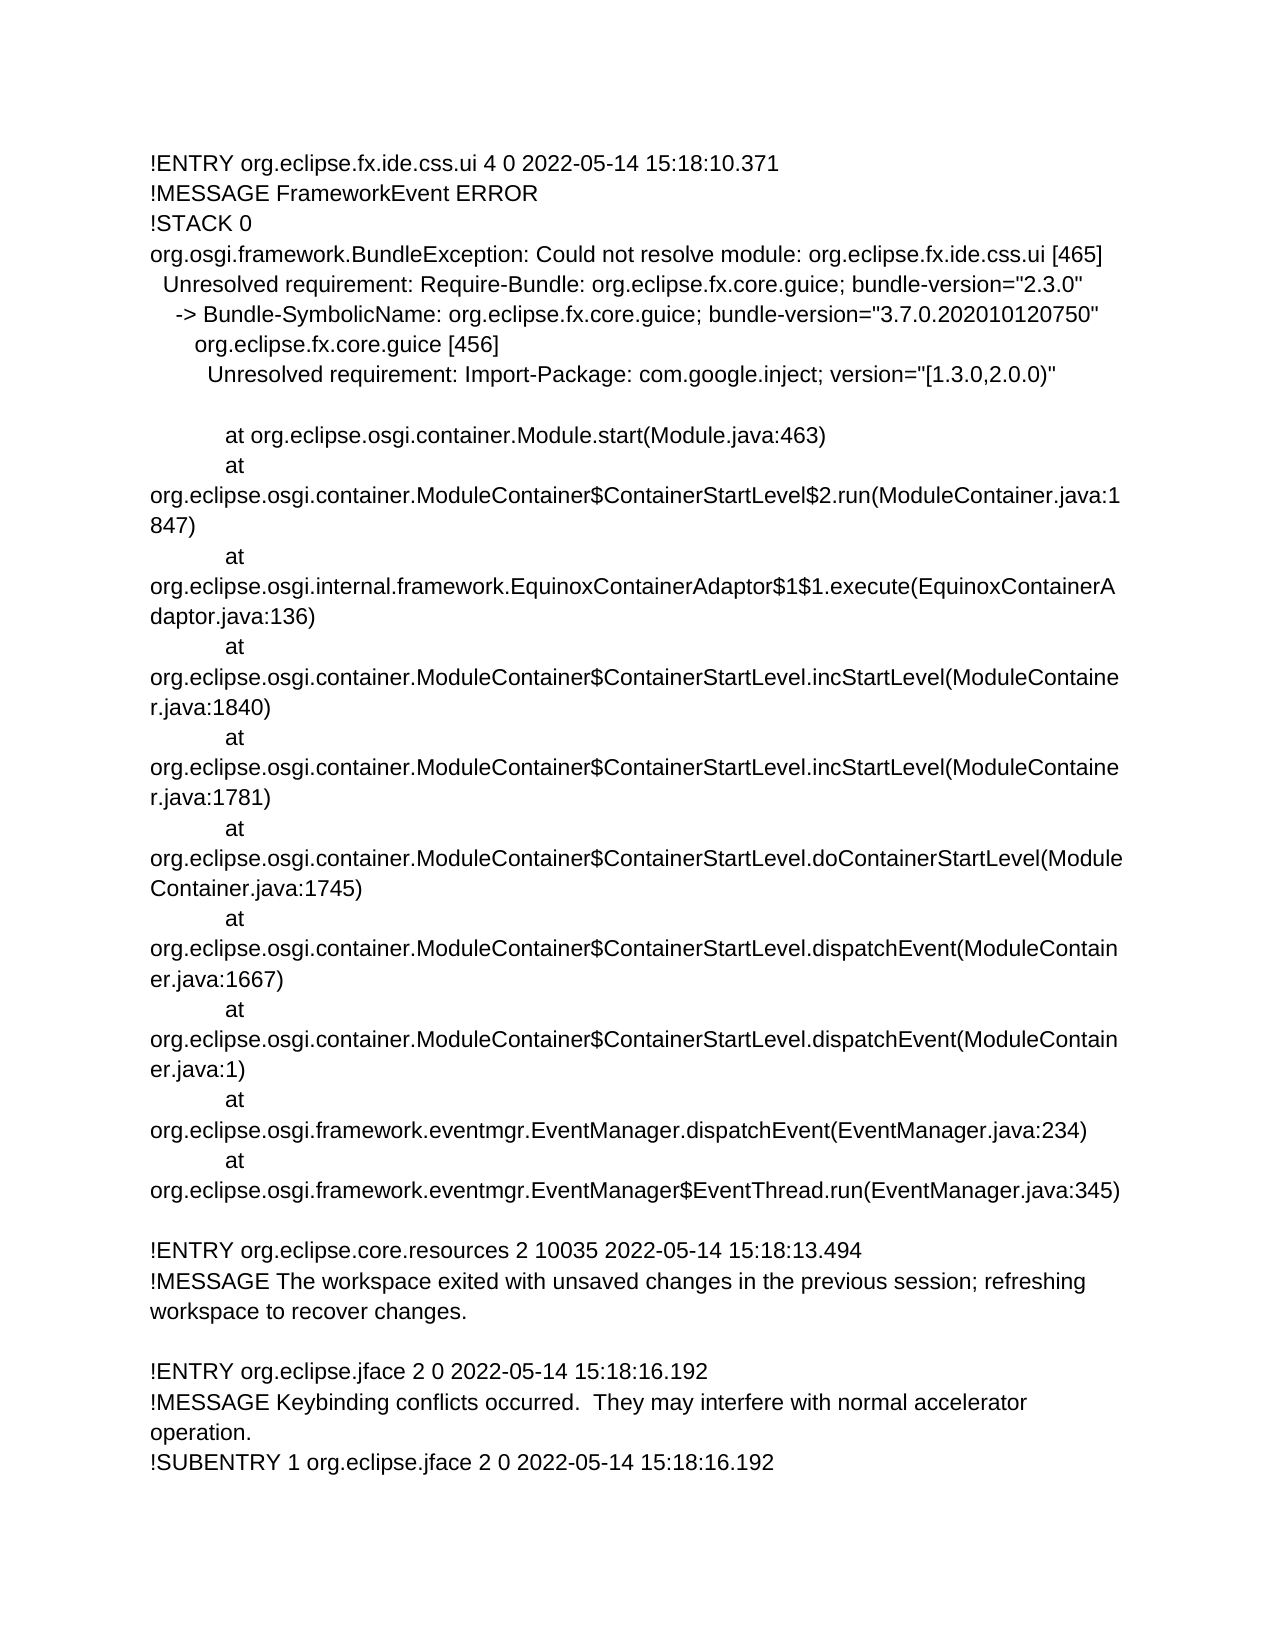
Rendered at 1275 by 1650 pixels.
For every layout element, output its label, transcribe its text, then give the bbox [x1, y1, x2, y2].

text org.osgi.framework.BundleException: Could not resolve module: org.eclipse.fx.ide.css.ui [465] [150, 241, 1125, 267]
text at org.eclipse.osgi.container.ModuleContainer$ContainerStartLevel.doContainerStartLevel(ModuleContainer.java:1745) [150, 814, 1125, 901]
text at org.eclipse.osgi.container.ModuleContainer$ContainerStartLevel.dispatchEvent(ModuleContainer.java:1667) [150, 905, 1125, 992]
text !MESSAGE Keybinding conflicts occurred. They may interfere with normal accelerator operation. [150, 1388, 1125, 1445]
text !SUBENTRY 1 org.eclipse.jface 2 0 2022-05-14 15:18:16.192 [150, 1449, 1125, 1475]
text at org.eclipse.osgi.framework.eventmgr.EventManager.dispatchEvent(EventManager.java:234) [150, 1086, 1125, 1143]
text !STACK 0 [150, 210, 1125, 237]
text at org.eclipse.osgi.internal.framework.EquinoxContainerAdaptor$1$1.execute(EquinoxContainerAdaptor.java:136) [150, 543, 1125, 629]
text -> Bundle-SymbolicName: org.eclipse.fx.core.guice; bundle-version="3.7.0.202010120750" [150, 301, 1125, 327]
text org.eclipse.fx.core.guice [456] [150, 331, 1125, 358]
text at org.eclipse.osgi.container.ModuleContainer$ContainerStartLevel.incStartLevel(ModuleContainer.java:1840) [150, 633, 1125, 720]
text !MESSAGE The workspace exited with unsaved changes in the previous session; refreshing workspace to recover changes. [150, 1268, 1125, 1324]
text !ENTRY org.eclipse.fx.ide.css.ui 4 0 2022-05-14 15:18:10.371 [150, 150, 1125, 176]
text at org.eclipse.osgi.container.Module.start(Module.java:463) [150, 422, 1125, 448]
text at org.eclipse.osgi.container.ModuleContainer$ContainerStartLevel.incStartLevel(ModuleContainer.java:1781) [150, 724, 1125, 811]
text at org.eclipse.osgi.container.ModuleContainer$ContainerStartLevel.dispatchEvent(ModuleContainer.java:1) [150, 996, 1125, 1083]
text !ENTRY org.eclipse.core.resources 2 10035 2022-05-14 15:18:13.494 [150, 1237, 1125, 1264]
text Unresolved requirement: Import-Package: com.google.inject; version="[1.3.0,2.0.0)" [150, 361, 1125, 388]
text at org.eclipse.osgi.container.ModuleContainer$ContainerStartLevel$2.run(ModuleContainer.java:1847) [150, 452, 1125, 539]
text Unresolved requirement: Require-Bundle: org.eclipse.fx.core.guice; bundle-version="2.3.0" [150, 271, 1125, 297]
text at org.eclipse.osgi.framework.eventmgr.EventManager$EventThread.run(EventManager.java:345) [150, 1147, 1125, 1203]
text !MESSAGE FrameworkEvent ERROR [150, 180, 1125, 207]
text !ENTRY org.eclipse.jface 2 0 2022-05-14 15:18:16.192 [150, 1358, 1125, 1385]
